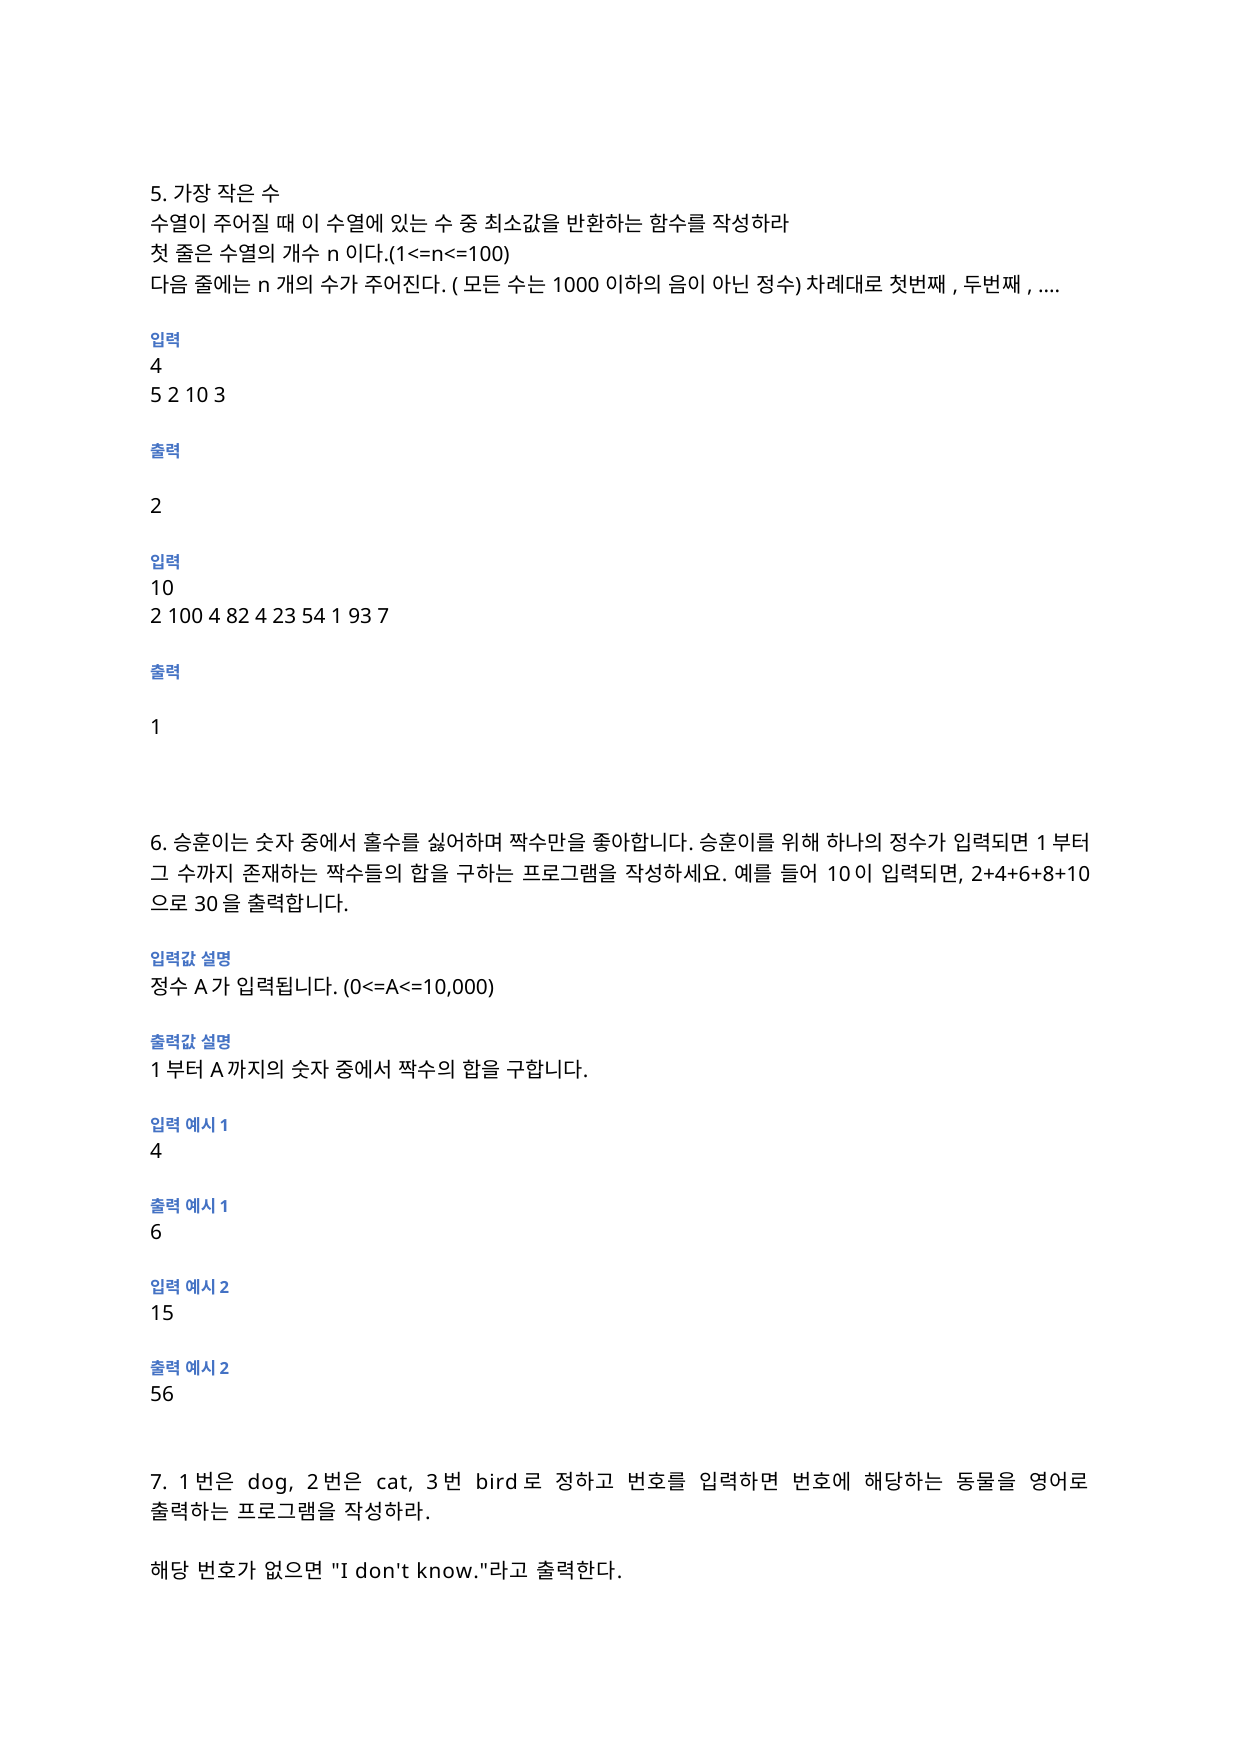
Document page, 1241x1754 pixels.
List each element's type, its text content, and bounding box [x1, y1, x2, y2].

text 4 [150, 1136, 1090, 1164]
text 입력 10 2 100 4 82 4 23 54 1 93 7 [150, 549, 1090, 630]
text 입력 4 5 2 10 3 [150, 327, 1090, 408]
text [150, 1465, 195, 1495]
text 출력 예시1 [150, 1193, 1090, 1217]
text 15 [150, 1298, 1090, 1355]
text 6. 승훈이는 숫자 중에서 홀수를 싫어하며 짝수만을 좋아합니다. 승훈이를 위해 하나의 정수가 입력되면 1부터 그 수까지 존재하는 짝수들의 합을 구하는 프로그램을 작성하세요. 예를 들어 10이 입력되면, 2+4+6+8+10으로 30을 출력합니다. [150, 827, 1090, 918]
text 입력값 설명 [150, 946, 1090, 970]
text 1부터 A까지의 숫자 중에서 짝수의 합을 구합니다. [150, 1053, 1090, 1083]
text 입력 예시2 [150, 1274, 1090, 1298]
text 56 [150, 1379, 1090, 1408]
text 출력 [150, 438, 1090, 462]
text 6 [150, 1217, 1090, 1246]
text 입력 예시1 [150, 1112, 1090, 1136]
text 정수 A가 입력됩니다. (0<=A<=10,000) [150, 970, 1090, 1001]
text 출력값 설명 [150, 1001, 1090, 1053]
text 2 [150, 491, 1090, 519]
text 7. 1번은 dog, 2번은 cat, 3번 bird로 정하고 번호를 입력하면 번호에 해당하는 동물을 영어로 출력하는 프로그램을 작성하라. [425, 1465, 1090, 1526]
text 1 [150, 712, 1090, 741]
text 출력 [150, 659, 1090, 683]
text 해당 번호가 없으면 "I don't know."라고 출력한다. [150, 1526, 1090, 1584]
text 출력 예시2 [150, 1355, 1090, 1379]
